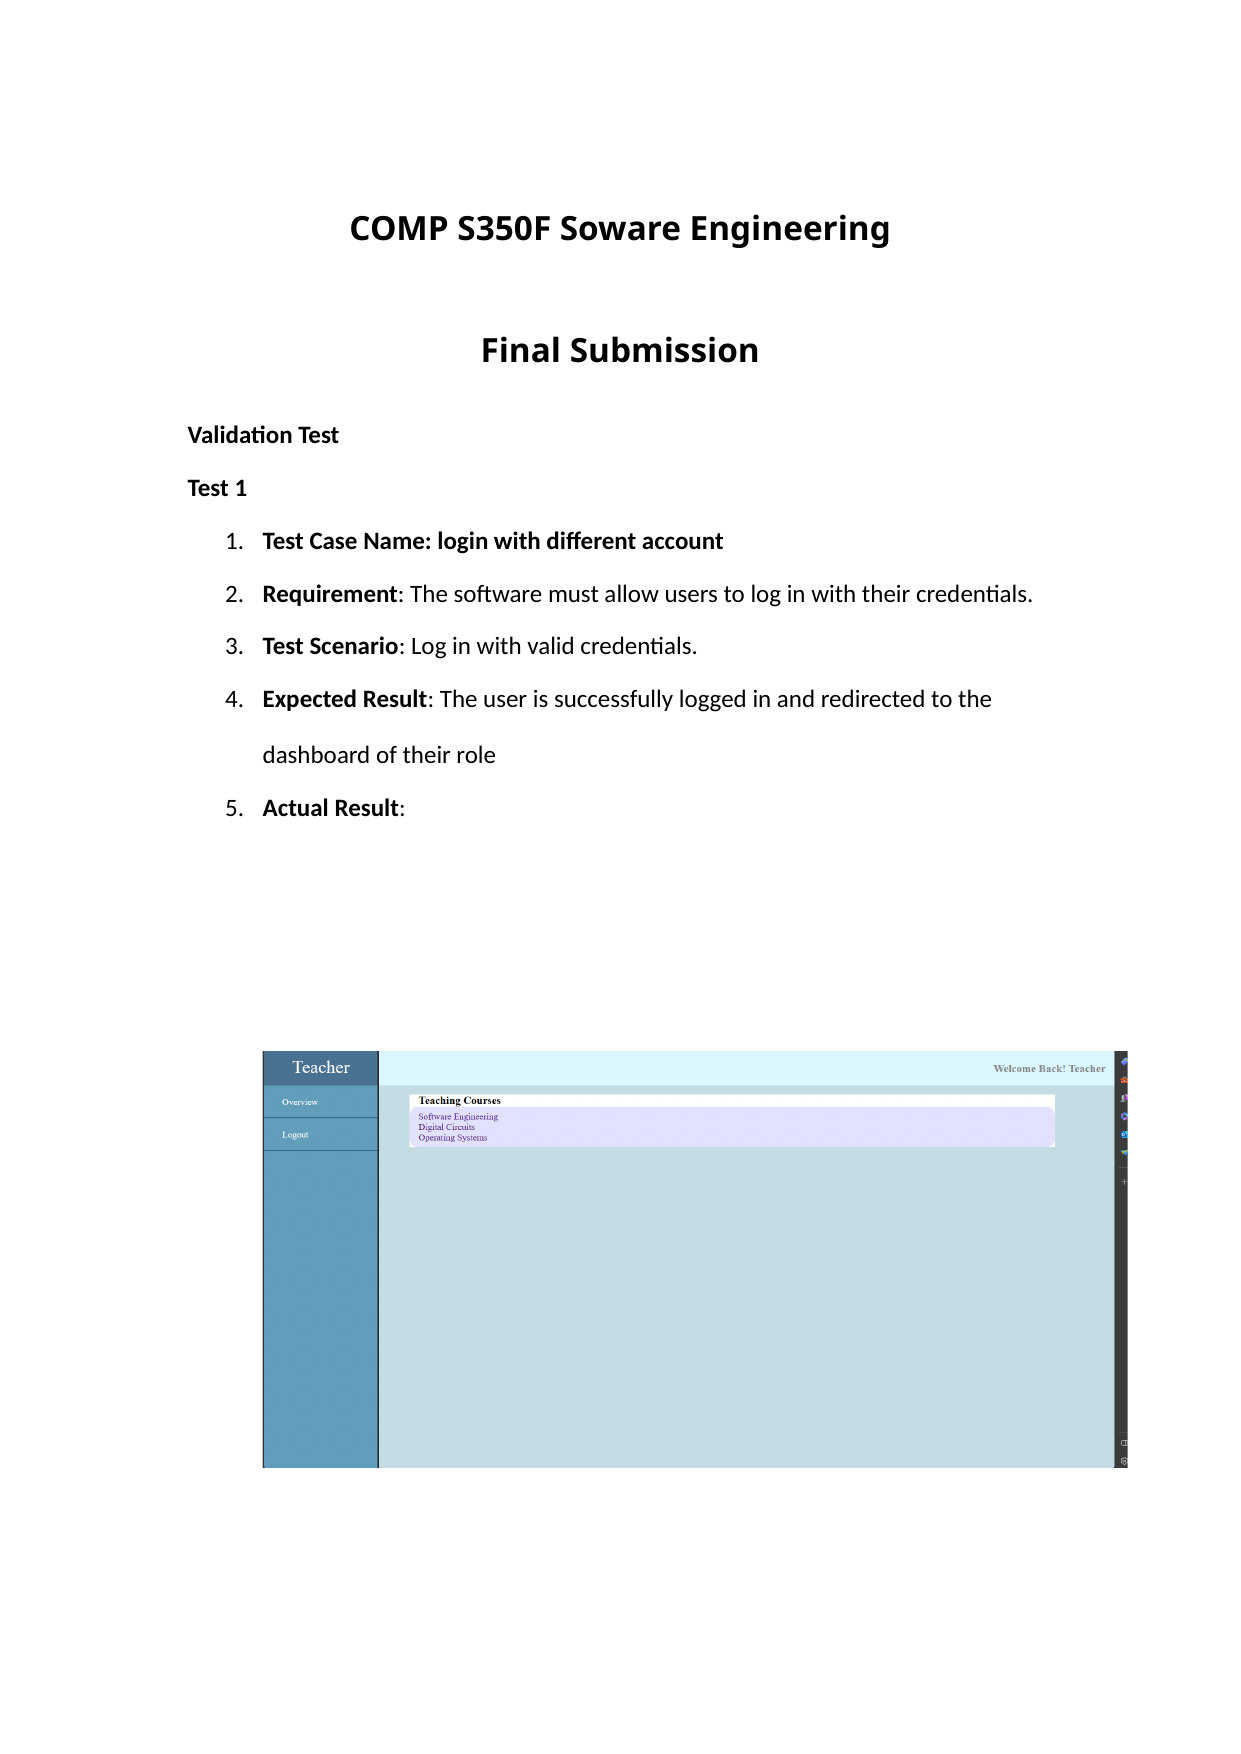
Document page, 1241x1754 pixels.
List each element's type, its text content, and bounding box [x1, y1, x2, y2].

text Validation Test [187, 416, 1053, 454]
title COMP S350F Soware Engineering [187, 189, 1053, 264]
picture [262, 1051, 1128, 1468]
list Test Case Name: login with different account [225, 522, 1053, 559]
list Requirement: The software must allow users to log in with their credentials. [225, 574, 1053, 612]
title Final Submission [187, 312, 1053, 387]
list Expected Result: The user is successfully logged in and redirected to the dashboard of their role [225, 680, 1053, 773]
text Test 1 [187, 469, 1053, 506]
list Test Scenario: Log in with valid credentials. [225, 627, 1053, 664]
